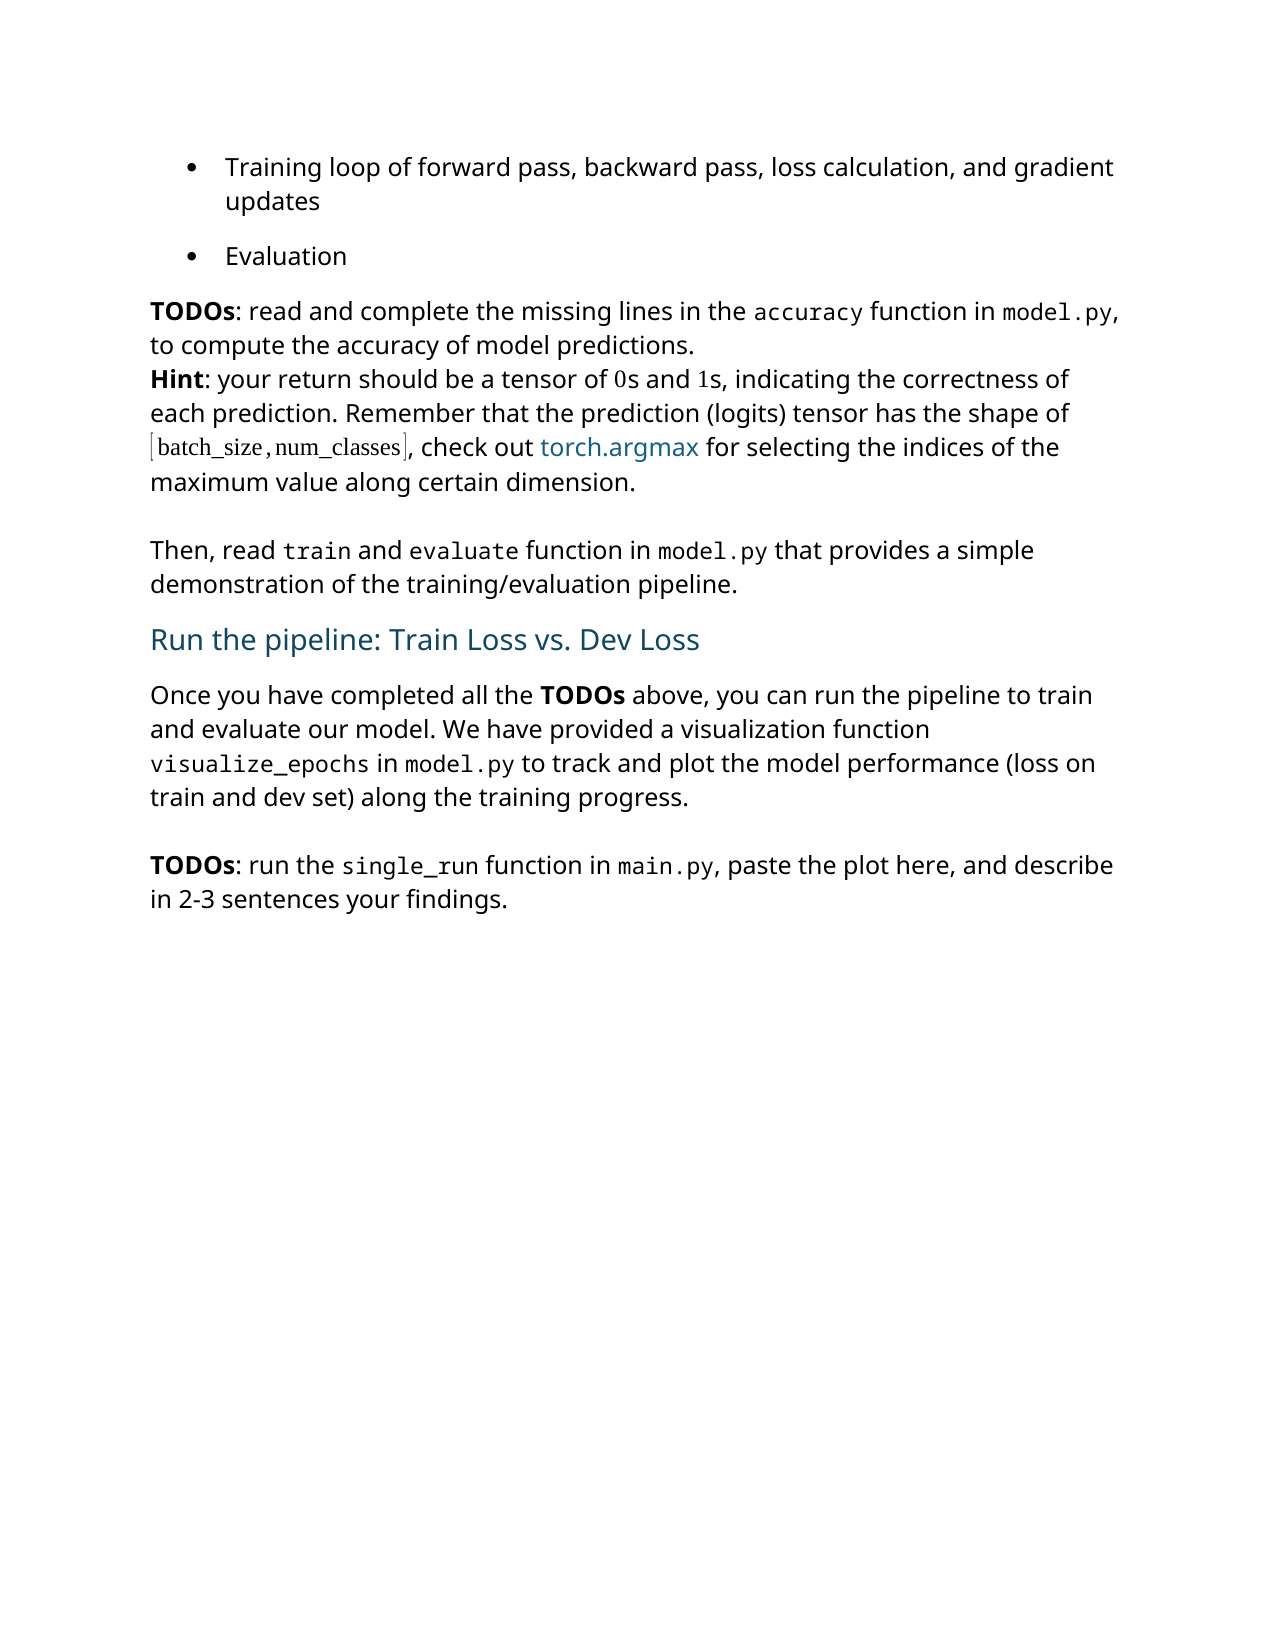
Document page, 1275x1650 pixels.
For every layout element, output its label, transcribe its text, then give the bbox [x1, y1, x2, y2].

text TODOs: read and complete the missing lines in the accuracy function in model.py, to compute the accuracy of model predictions. Hint: your return should be a tensor of s and s, indicating the correctness of each prediction. Remember that the prediction (logits) tensor has the shape of , check out torch.argmax for selecting the indices of the maximum value along certain dimension. Then, read train and evaluate function in model.py that provides a simple demonstration of the training/evaluation pipeline. [150, 294, 1125, 600]
list Evaluation [187, 239, 1125, 273]
list Training loop of forward pass, backward pass, loss calculation, and gradient updates [187, 150, 1125, 218]
text Once you have completed all the TODOs above, you can run the pipeline to train and evaluate our model. We have provided a visualization function visualize_epochs in model.py to track and plot the model performance (loss on train and dev set) along the training progress. TODOs: run the single_run function in main.py, paste the plot here, and describe in 2-3 sentences your findings. [150, 678, 1125, 916]
subtitle Run the pipeline: Train Loss vs. Dev Loss [150, 619, 1125, 659]
